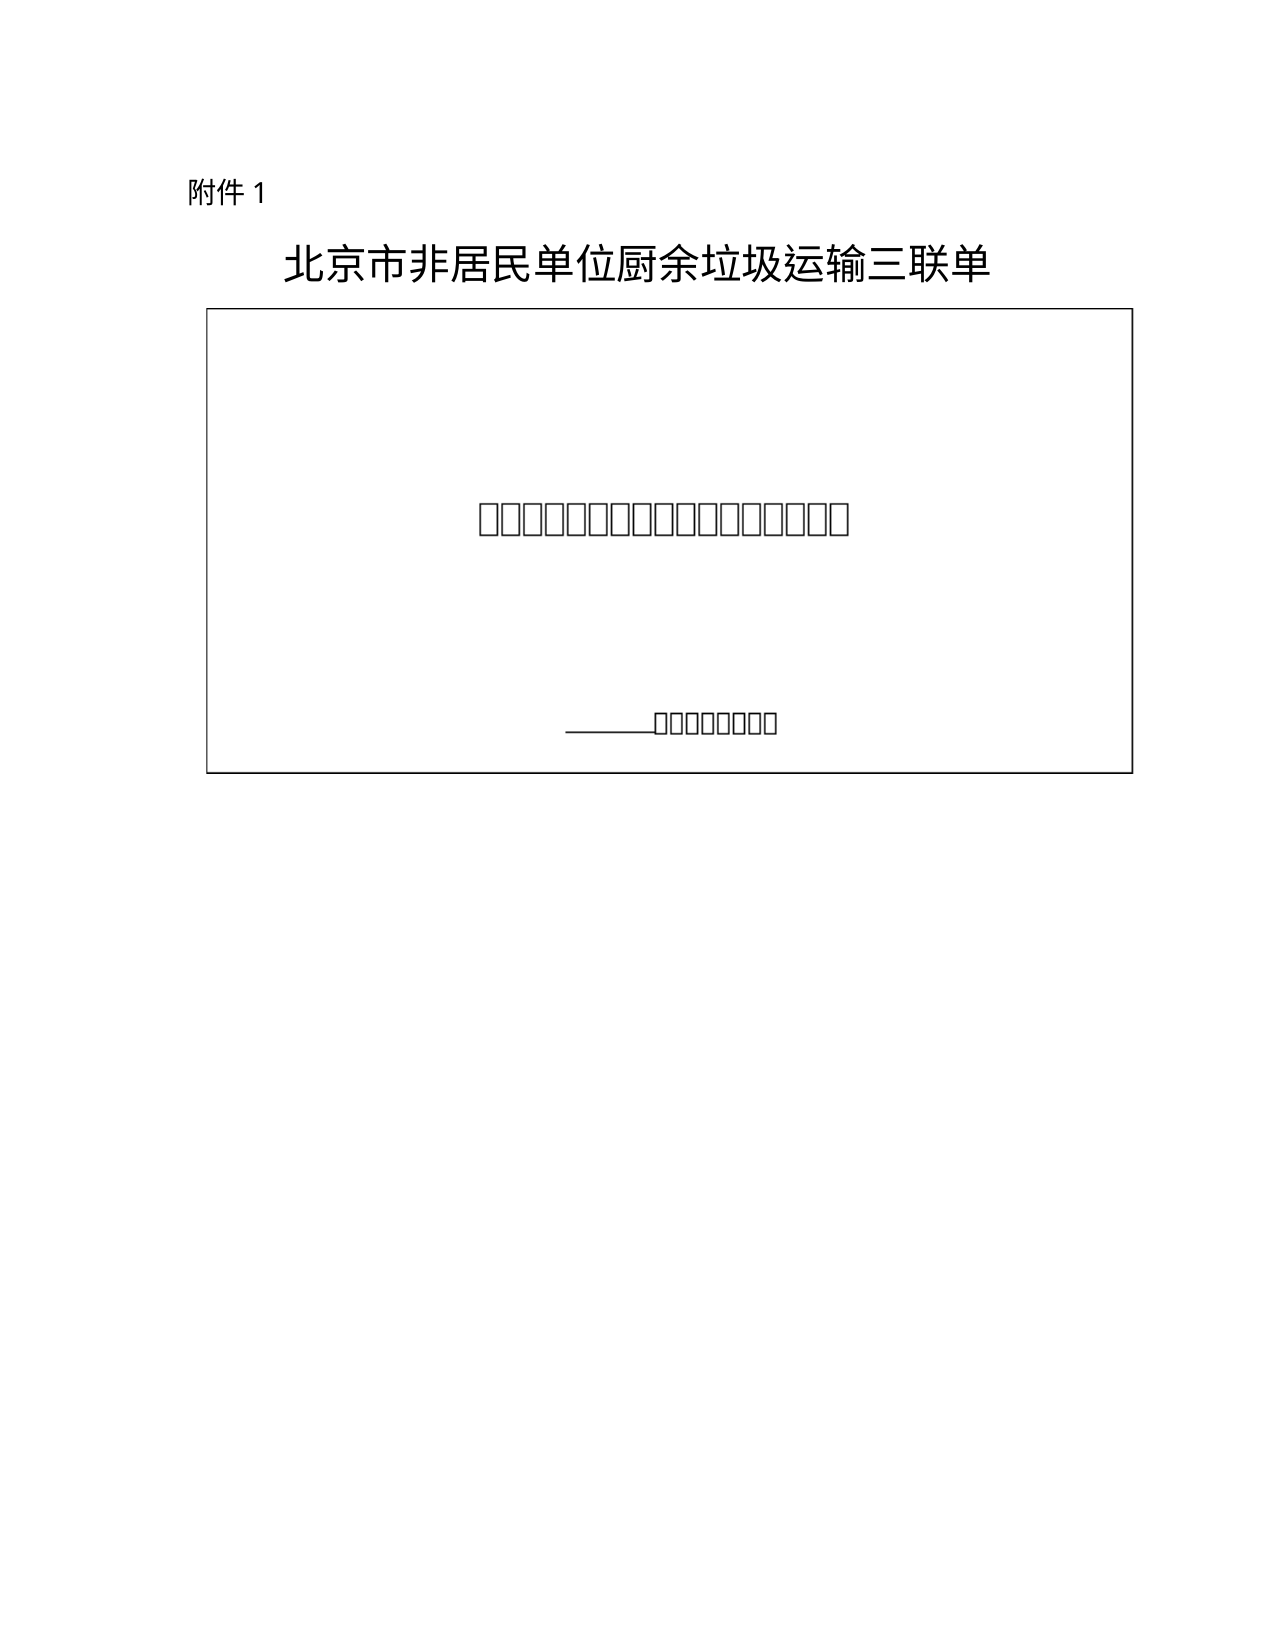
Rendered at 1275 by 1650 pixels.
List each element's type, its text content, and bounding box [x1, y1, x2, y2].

picture [206, 308, 1135, 774]
text 附件1 [187, 150, 1087, 212]
text 北京市非居民单位厨余垃圾运输三联单 [187, 229, 1087, 292]
